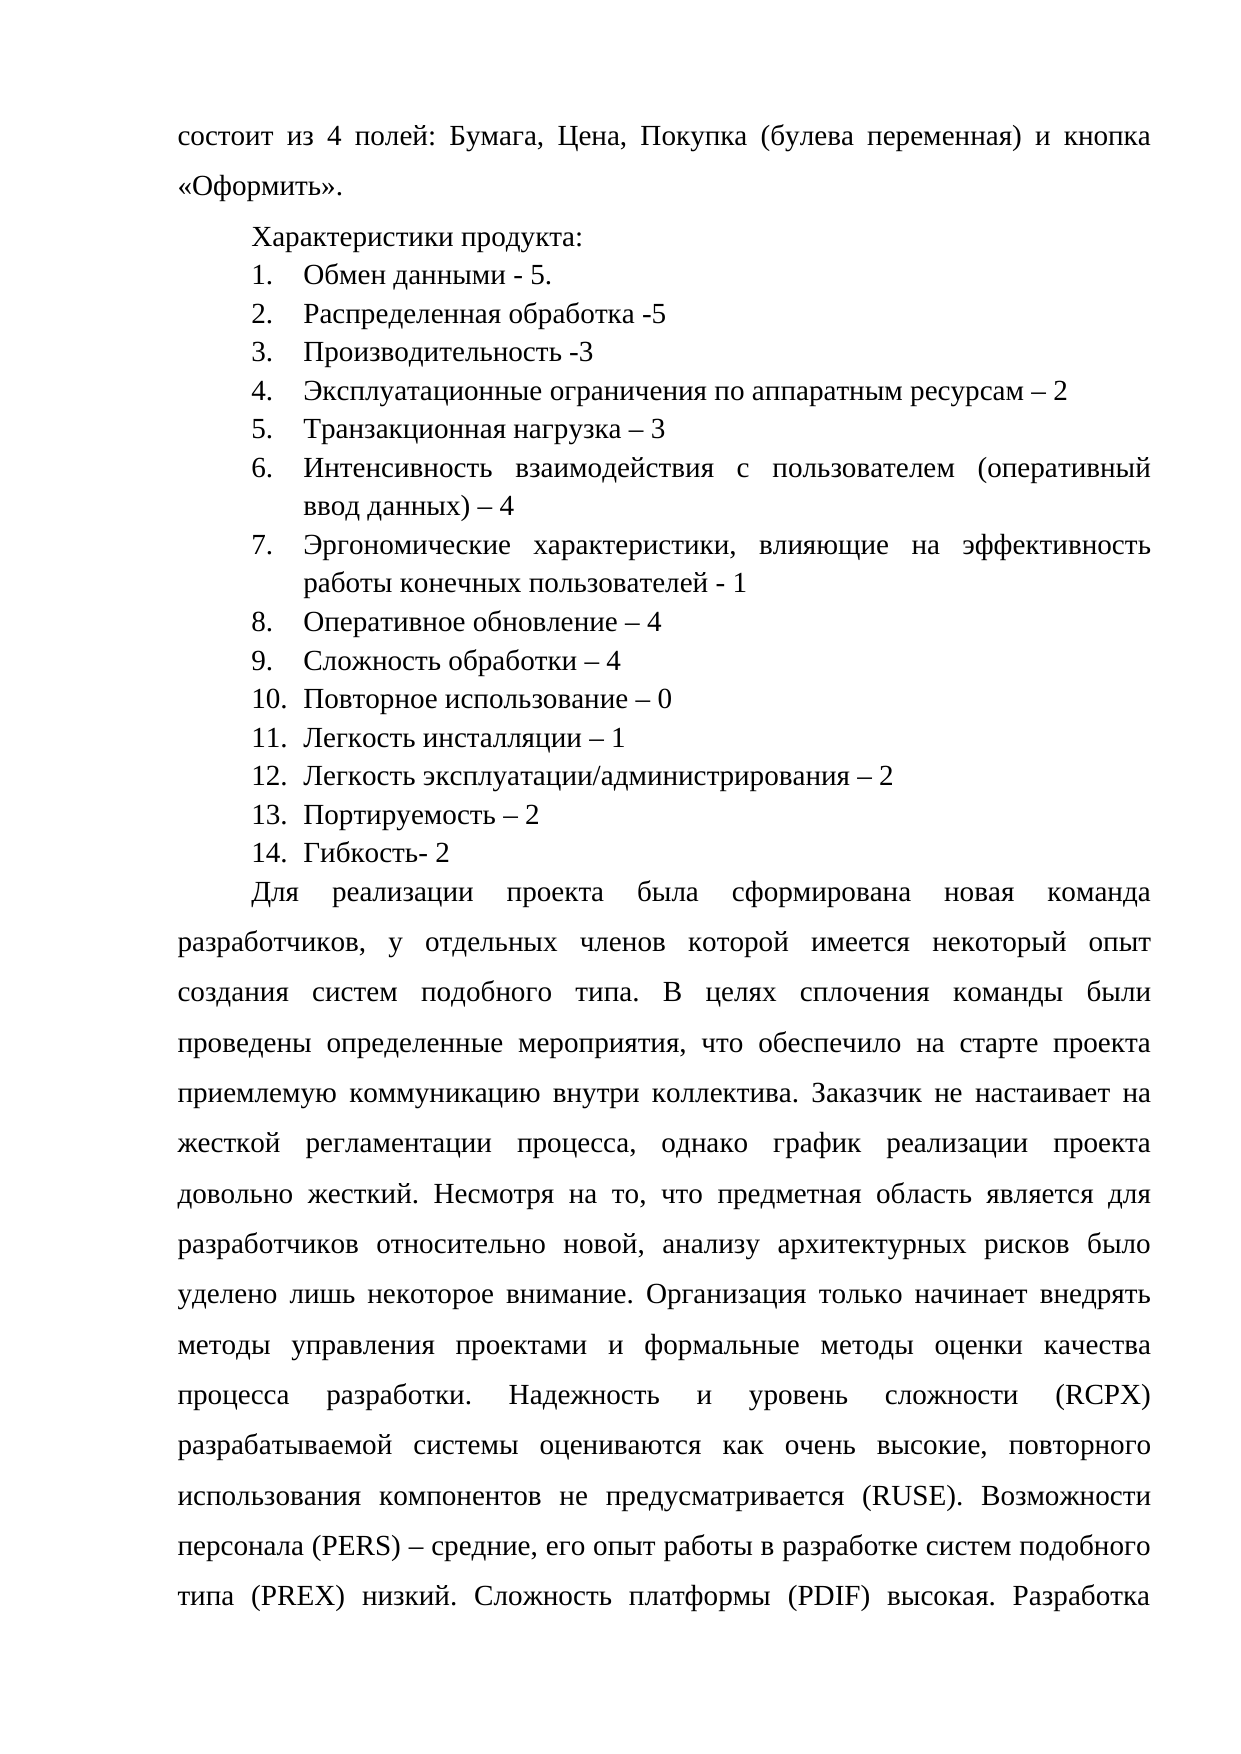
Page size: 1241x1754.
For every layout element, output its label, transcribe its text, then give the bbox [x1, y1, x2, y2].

list Транзакционная нагрузка – 3 [251, 411, 1152, 445]
list Повторное использование – 0 [251, 681, 1152, 715]
list Сложность обработки – 4 [251, 643, 1152, 676]
text Характеристики продукта: [177, 219, 1152, 252]
list Оперативное обновление – 4 [251, 604, 1152, 638]
list Портируемость – 2 [251, 797, 1152, 830]
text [177, 874, 1152, 1612]
list Эргономические характеристики, влияющие на эффективность работы конечных пользователей - 1 [251, 527, 1152, 599]
list Производительность -3 [251, 334, 1152, 368]
list Эксплуатационные ограничения по аппаратным ресурсам – 2 [251, 373, 1152, 406]
list Распределенная обработка -5 [251, 296, 1152, 329]
list Интенсивность взаимодействия с пользователем (оперативный ввод данных) – 4 [251, 450, 1152, 522]
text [177, 118, 1152, 202]
list Обмен данными - 5. [251, 257, 1152, 291]
list Гибкость- 2 [251, 835, 1152, 869]
list Легкость инсталляции – 1 [251, 720, 1152, 753]
list Легкость эксплуатации/администрирования – 2 [251, 758, 1152, 792]
